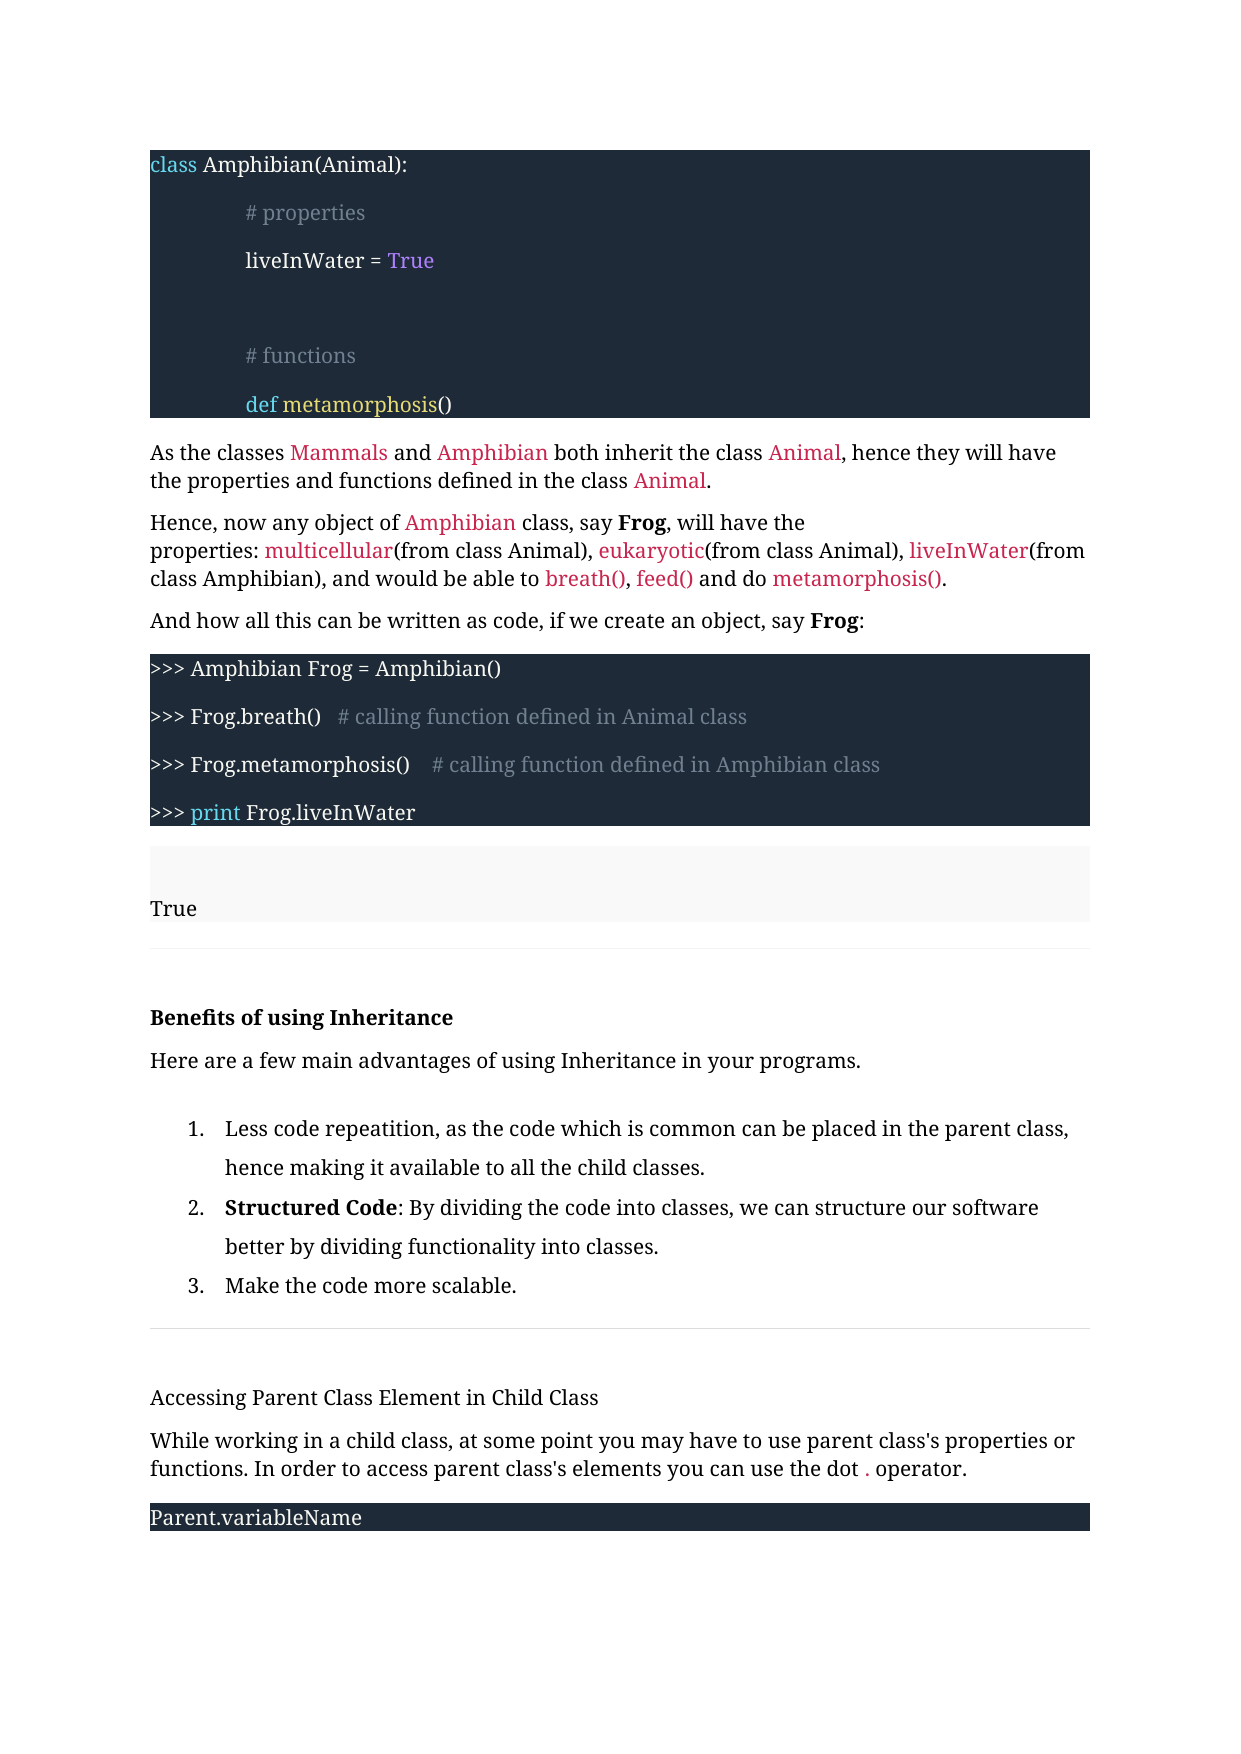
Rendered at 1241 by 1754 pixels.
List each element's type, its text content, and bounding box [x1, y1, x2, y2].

text Benefits of using Inheritance [150, 1003, 1090, 1031]
text # functions [150, 342, 1090, 370]
list Structured Code: By dividing the code into classes, we can structure our software better by dividing functionality into classes. [187, 1182, 1090, 1260]
text def metamorphosis() [150, 390, 1090, 418]
text # properties [150, 198, 1090, 226]
text liveInWater = True [150, 246, 1090, 274]
text class Amphibian(Animal): [150, 150, 1090, 178]
text >>> Frog.metamorphosis() # calling function defined in Amphibian class [150, 750, 1090, 778]
text >>> print Frog.liveInWater [150, 798, 1090, 826]
text >>> Amphibian Frog = Amphibian() [150, 654, 1090, 682]
text True [150, 894, 1090, 922]
text >>> Frog.breath() # calling function defined in Animal class [150, 702, 1090, 730]
text Accessing Parent Class Element in Child Class [150, 1383, 1090, 1411]
text As the classes Mammals and Amphibian both inherit the class Animal, hence they will have the properties and functions defined in the class Animal. [150, 438, 1090, 494]
text And how all this can be written as code, if we create an object, say Frog: [150, 606, 1090, 634]
text While working in a child class, at some point you may have to use parent class's properties or functions. In order to access parent class's elements you can use the dot . operator. [150, 1426, 1090, 1483]
text Here are a few main advantages of using Inheritance in your programs. [150, 1046, 1090, 1074]
text Hence, now any object of Amphibian class, say Frog, will have the properties: multicellular(from class Animal), eukaryotic(from class Animal), liveInWater(from class Amphibian), and would be able to breath(), feed() and do metamorphosis(). [150, 508, 1090, 593]
list Make the code more scalable. [187, 1260, 1090, 1299]
list Less code repeatition, as the code which is common can be placed in the parent class, hence making it available to all the child classes. [187, 1104, 1090, 1182]
text Parent.variableName [150, 1503, 1090, 1531]
